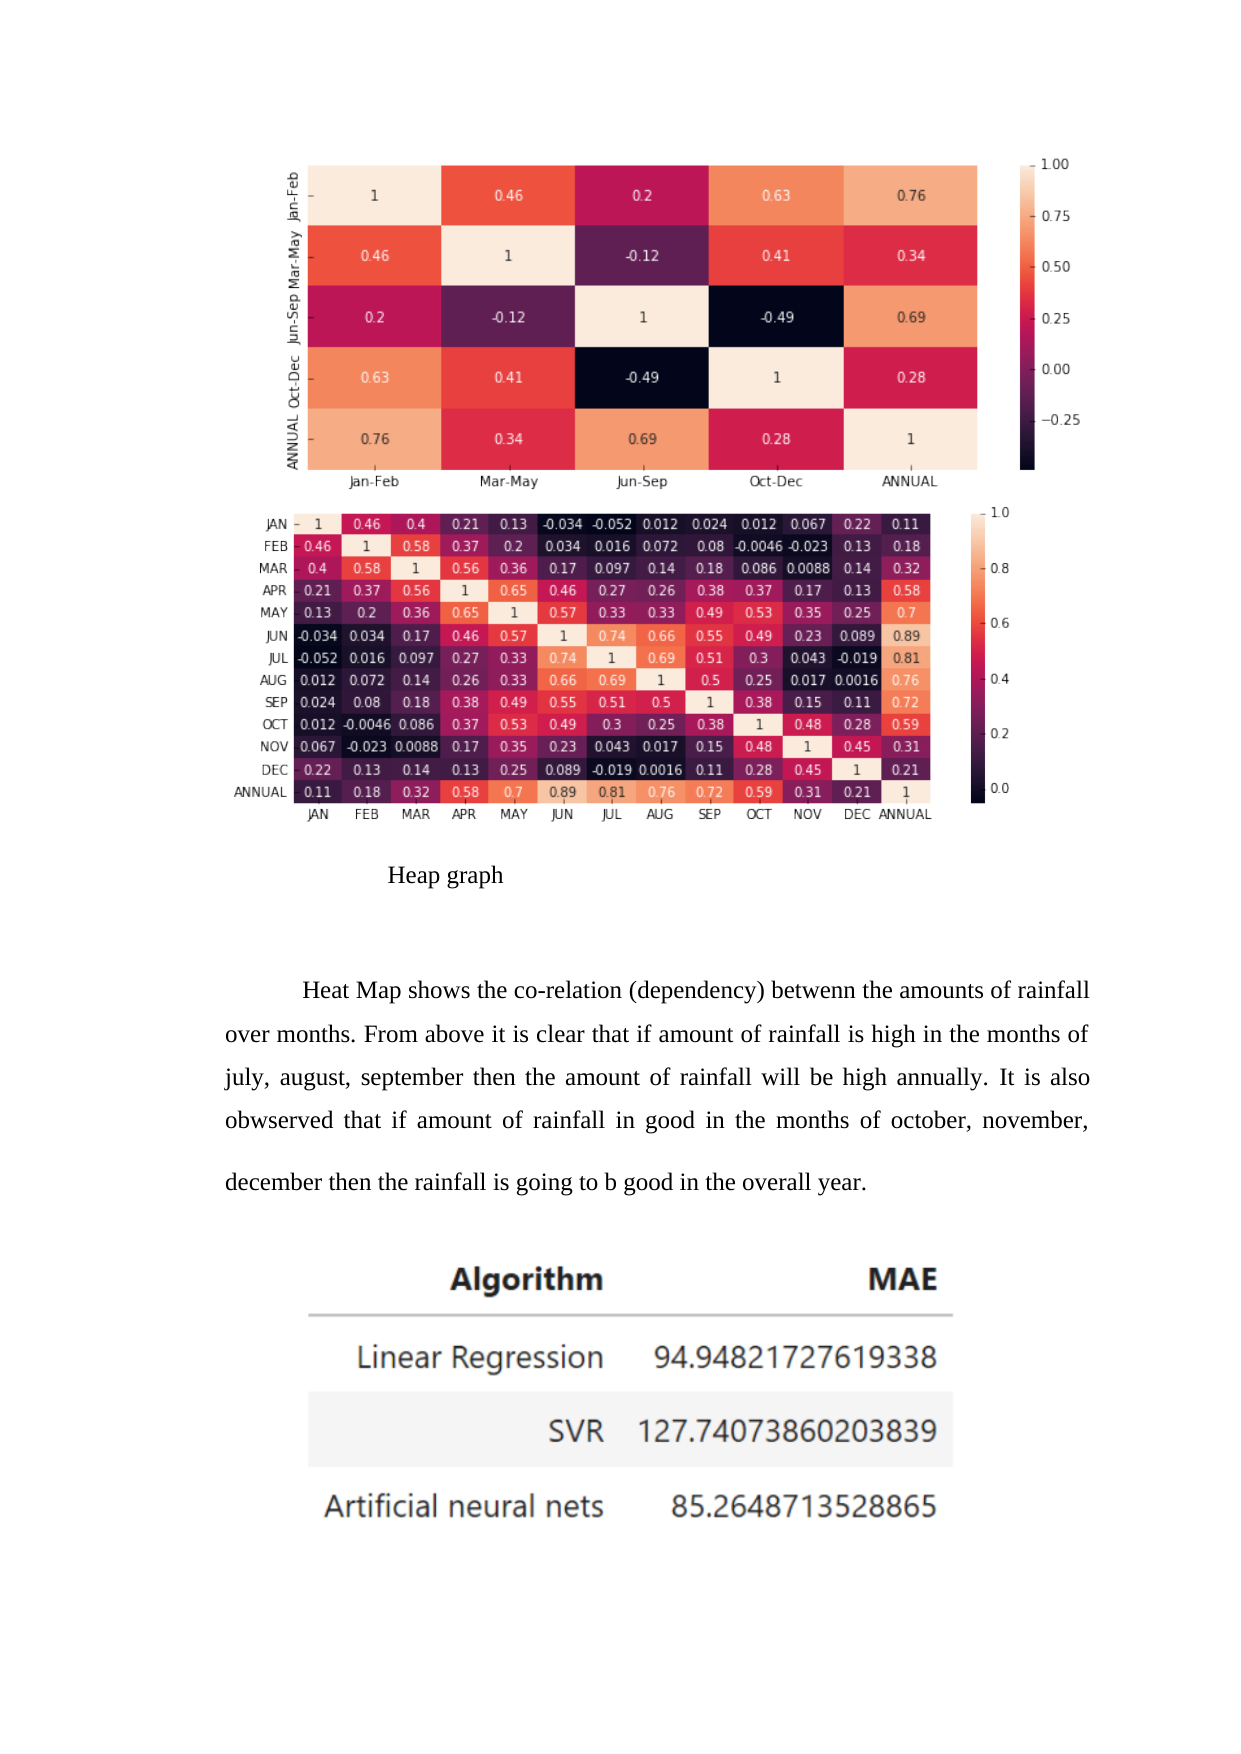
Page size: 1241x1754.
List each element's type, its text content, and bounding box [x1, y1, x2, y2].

list Horizontal bar graph [225, 718, 1090, 746]
list Above two graphs shows that the amount of rainfall is reasonably good in the months of march, april, may in eastern India. [225, 776, 1090, 869]
picture [262, 150, 934, 689]
picture [225, 919, 1091, 1601]
